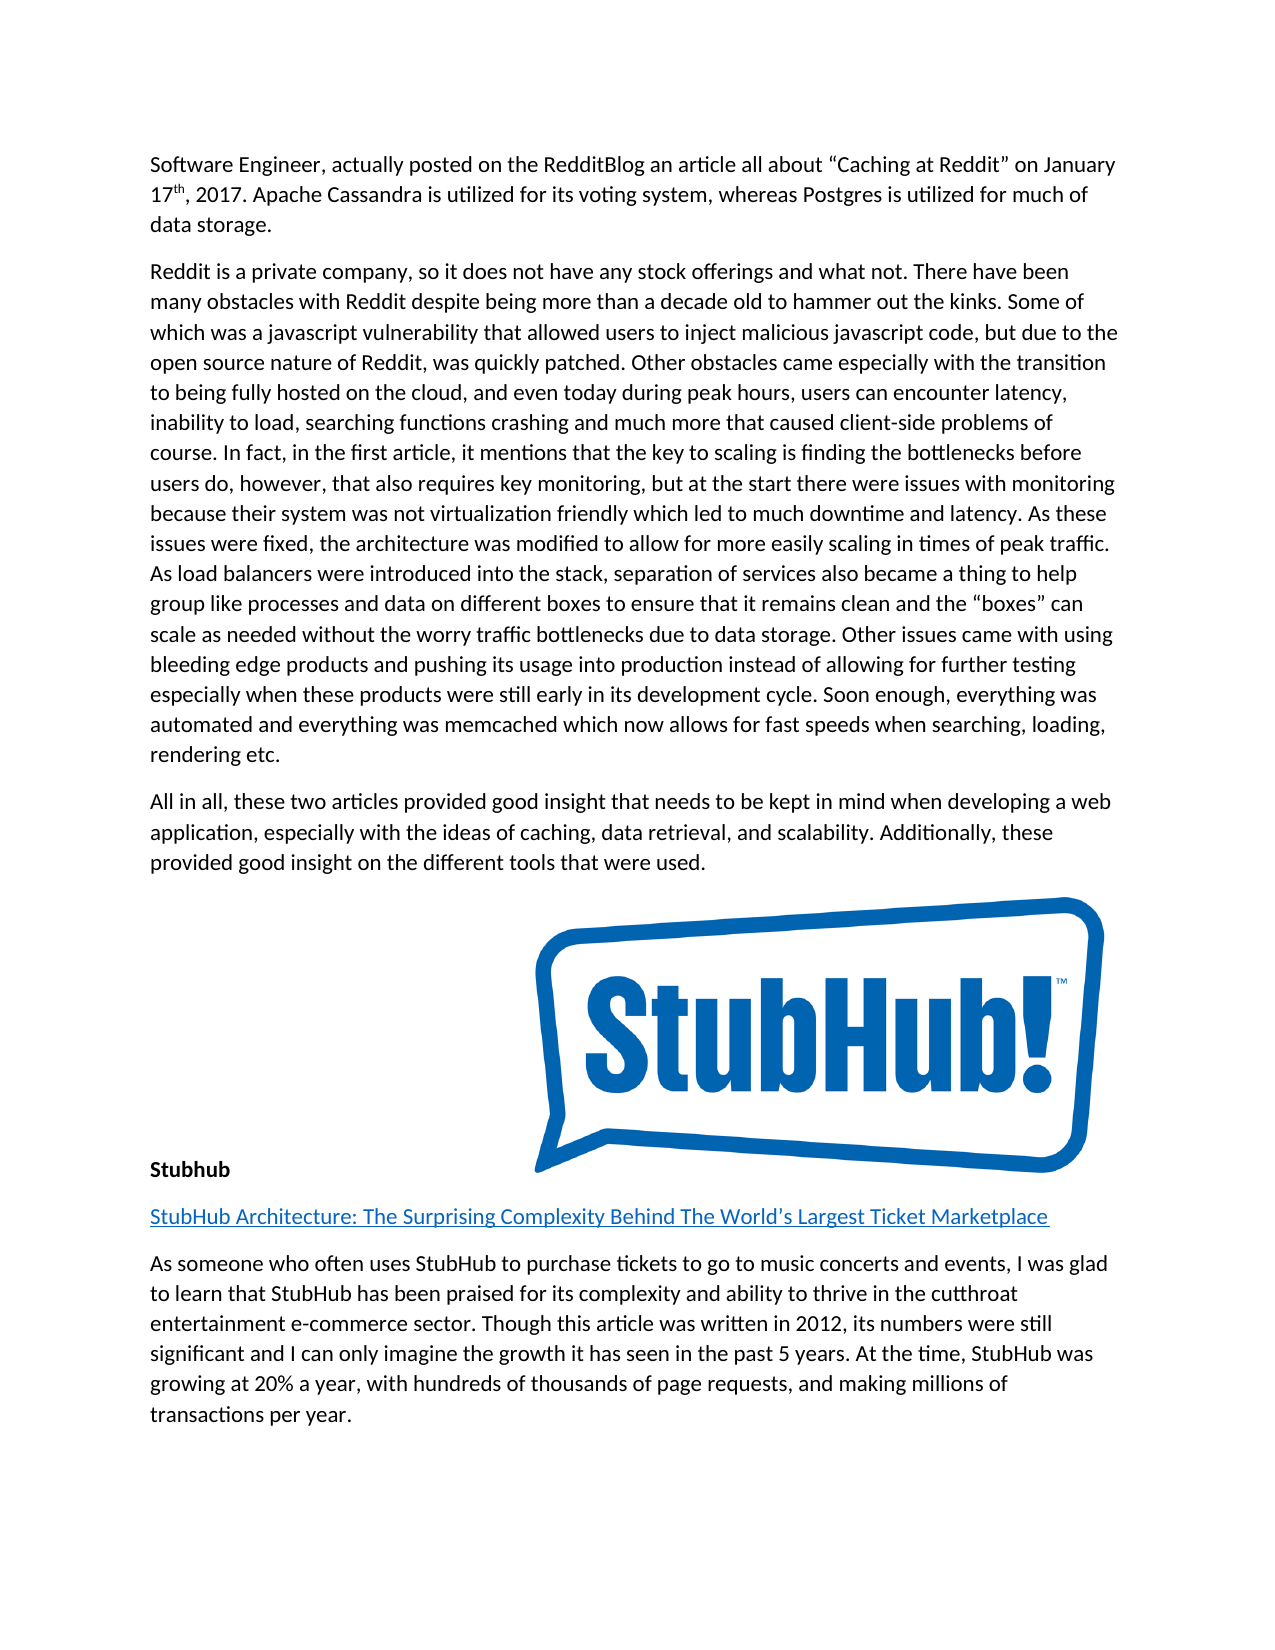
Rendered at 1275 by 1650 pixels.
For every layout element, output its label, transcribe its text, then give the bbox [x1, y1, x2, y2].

text Reddit is a private company, so it does not have any stock offerings and what not. There have been many obstacles with Reddit despite being more than a decade old to hammer out the kinks. Some of which was a javascript vulnerability that allowed users to inject malicious javascript code, but due to the open source nature of Reddit, was quickly patched. Other obstacles came especially with the transition to being fully hosted on the cloud, and even today during peak hours, users can encounter latency, inability to load, searching functions crashing and much more that caused client-side problems of course. In fact, in the first article, it mentions that the key to scaling is finding the bottlenecks before users do, however, that also requires key monitoring, but at the start there were issues with monitoring because their system was not virtualization friendly which led to much downtime and latency. As these issues were fixed, the architecture was modified to allow for more easily scaling in times of peak traffic. As load balancers were introduced into the stack, separation of services also became a thing to help group like processes and data on different boxes to ensure that it remains clean and the “boxes” can scale as needed without the worry traffic bottlenecks due to data storage. Other issues came with using bleeding edge products and pushing its usage into production instead of allowing for further testing especially when these products were still early in its development cycle. Soon enough, everything was automated and everything was memcached which now allows for fast speeds when searching, loading, rendering etc. [150, 257, 1125, 769]
text As someone who often uses StubHub to purchase tickets to go to music concerts and events, I was glad to learn that StubHub has been praised for its complexity and ability to thrive in the cutthroat entertainment e-commerce sector. Though this article was written in 2012, its numbers were still significant and I can only imagine the growth it has seen in the past 5 years. At the time, StubHub was growing at 20% a year, with hundreds of thousands of page requests, and making millions of transactions per year. [150, 1249, 1125, 1428]
text StubHub Architecture: The Surprising Complexity Behind The World’s Largest Ticket Marketplace [150, 1202, 1125, 1230]
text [150, 150, 1125, 238]
text All in all, these two articles provided good insight that needs to be kept in mind when developing a web application, especially with the ideas of caching, data retrieval, and scalability. Additionally, these provided good insight on the different tools that were used. [150, 787, 1125, 876]
picture [530, 894, 1107, 1178]
